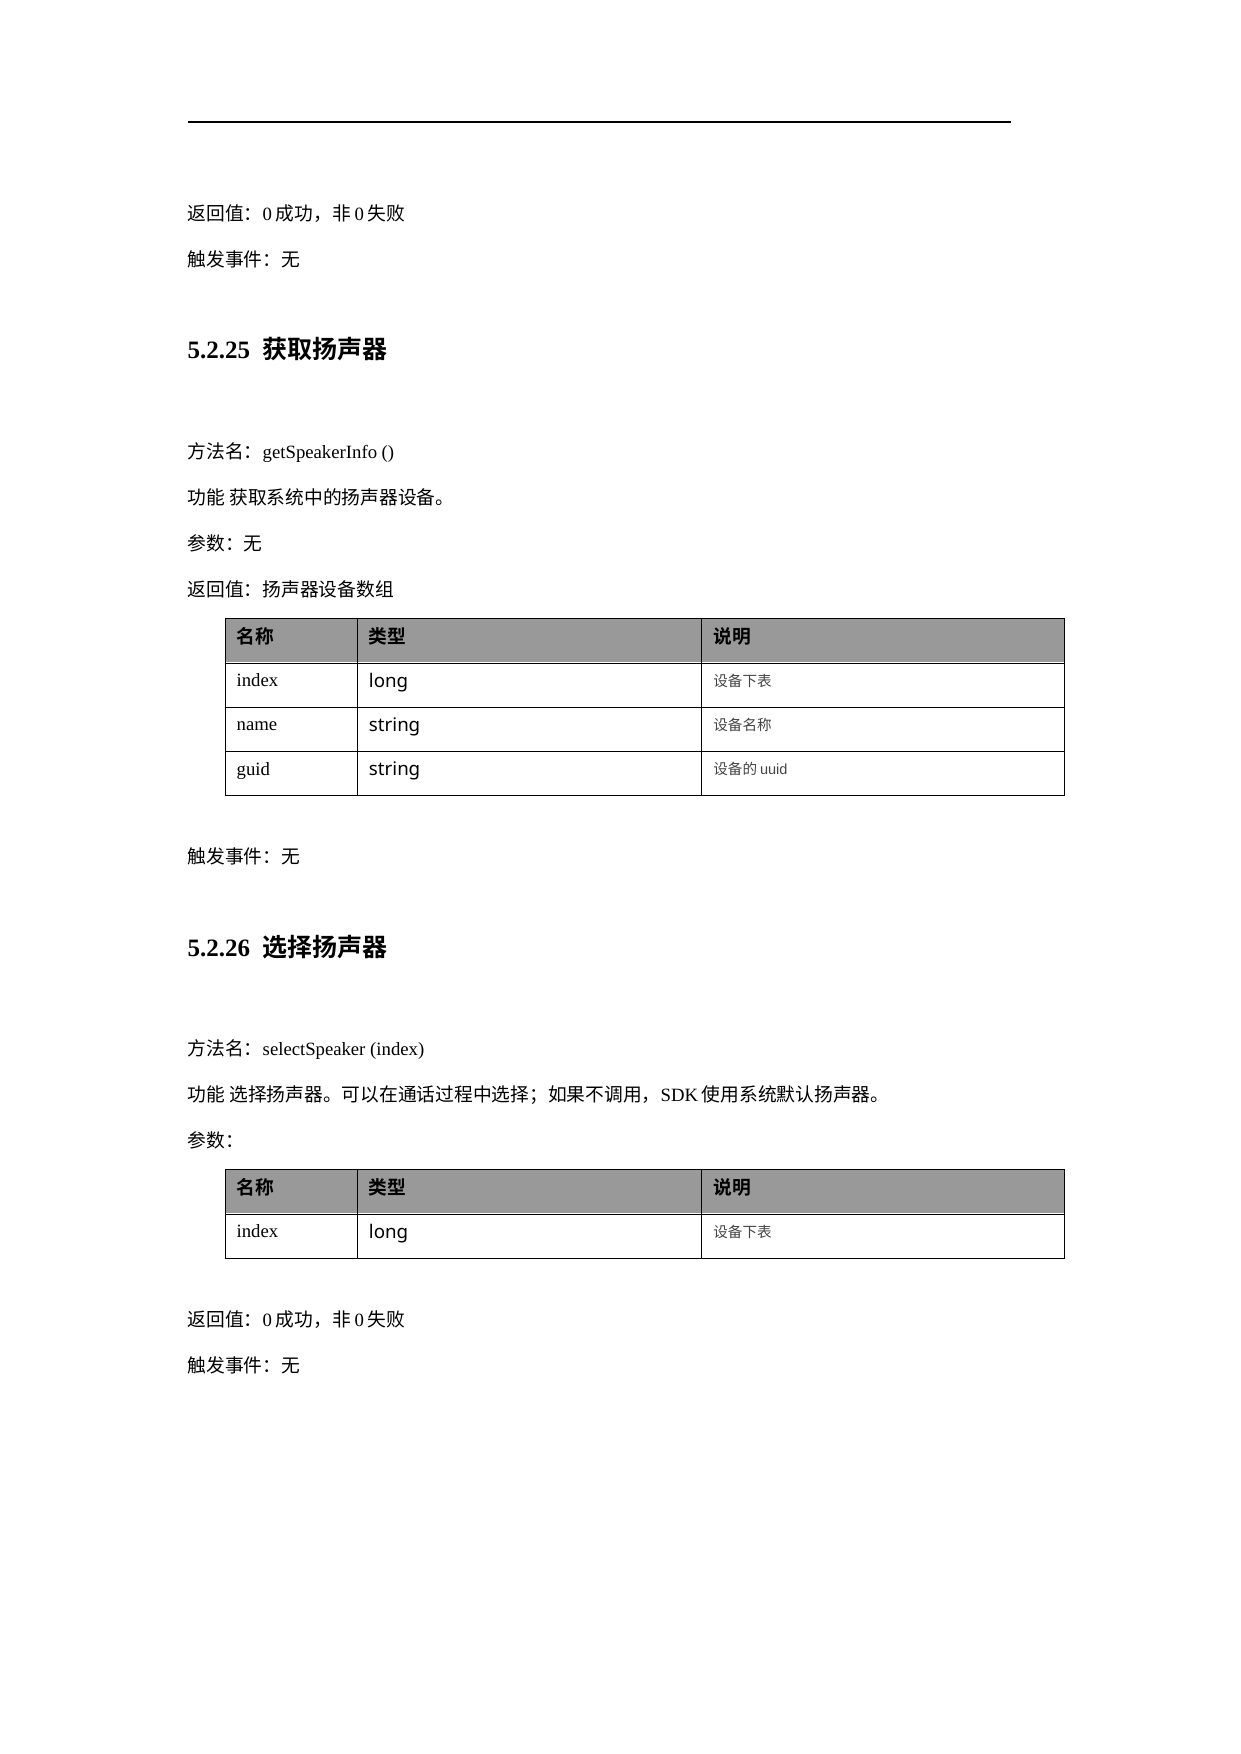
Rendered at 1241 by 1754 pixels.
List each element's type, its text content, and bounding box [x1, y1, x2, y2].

table_cell 设备下表 [702, 1215, 1064, 1258]
text 参数：无 [187, 526, 1053, 558]
text 参数： [187, 1123, 1053, 1156]
table_cell long [358, 1215, 701, 1258]
table_cell 设备的uuid [702, 752, 1064, 795]
text 方法名：getSpeakerInfo () [187, 434, 1053, 466]
table_cell string [358, 708, 701, 751]
table_header 说明 [702, 1170, 1064, 1213]
table_cell name [226, 708, 357, 751]
table_cell 设备下表 [702, 664, 1064, 707]
text 功能 获取系统中的扬声器设备。 [187, 480, 1053, 512]
text 返回值：扬声器设备数组 [187, 572, 1053, 604]
subtitle 获取扬声器 [187, 315, 1053, 380]
table_header 类型 [358, 619, 701, 662]
text 返回值：0成功，非0失败 [187, 1302, 1053, 1334]
table_header 类型 [358, 1170, 701, 1213]
table_cell guid [226, 752, 357, 795]
text 返回值：0成功，非0失败 [187, 196, 1053, 229]
table_cell long [358, 664, 701, 707]
text 触发事件：无 [187, 242, 1053, 275]
text 触发事件：无 [187, 839, 1053, 872]
table_cell string [358, 752, 701, 795]
table_header 名称 [226, 619, 357, 662]
table_cell index [226, 1215, 357, 1258]
table_header 说明 [702, 619, 1064, 662]
text 触发事件：无 [187, 1348, 1053, 1381]
table_cell 设备名称 [702, 708, 1064, 751]
table_cell index [226, 664, 357, 707]
table_header 名称 [226, 1170, 357, 1213]
text 功能 选择扬声器。可以在通话过程中选择；如果不调用，SDK使用系统默认扬声器。 [187, 1077, 1053, 1110]
subtitle 选择扬声器 [187, 913, 1053, 978]
text 方法名：selectSpeaker (index) [187, 1031, 1053, 1064]
